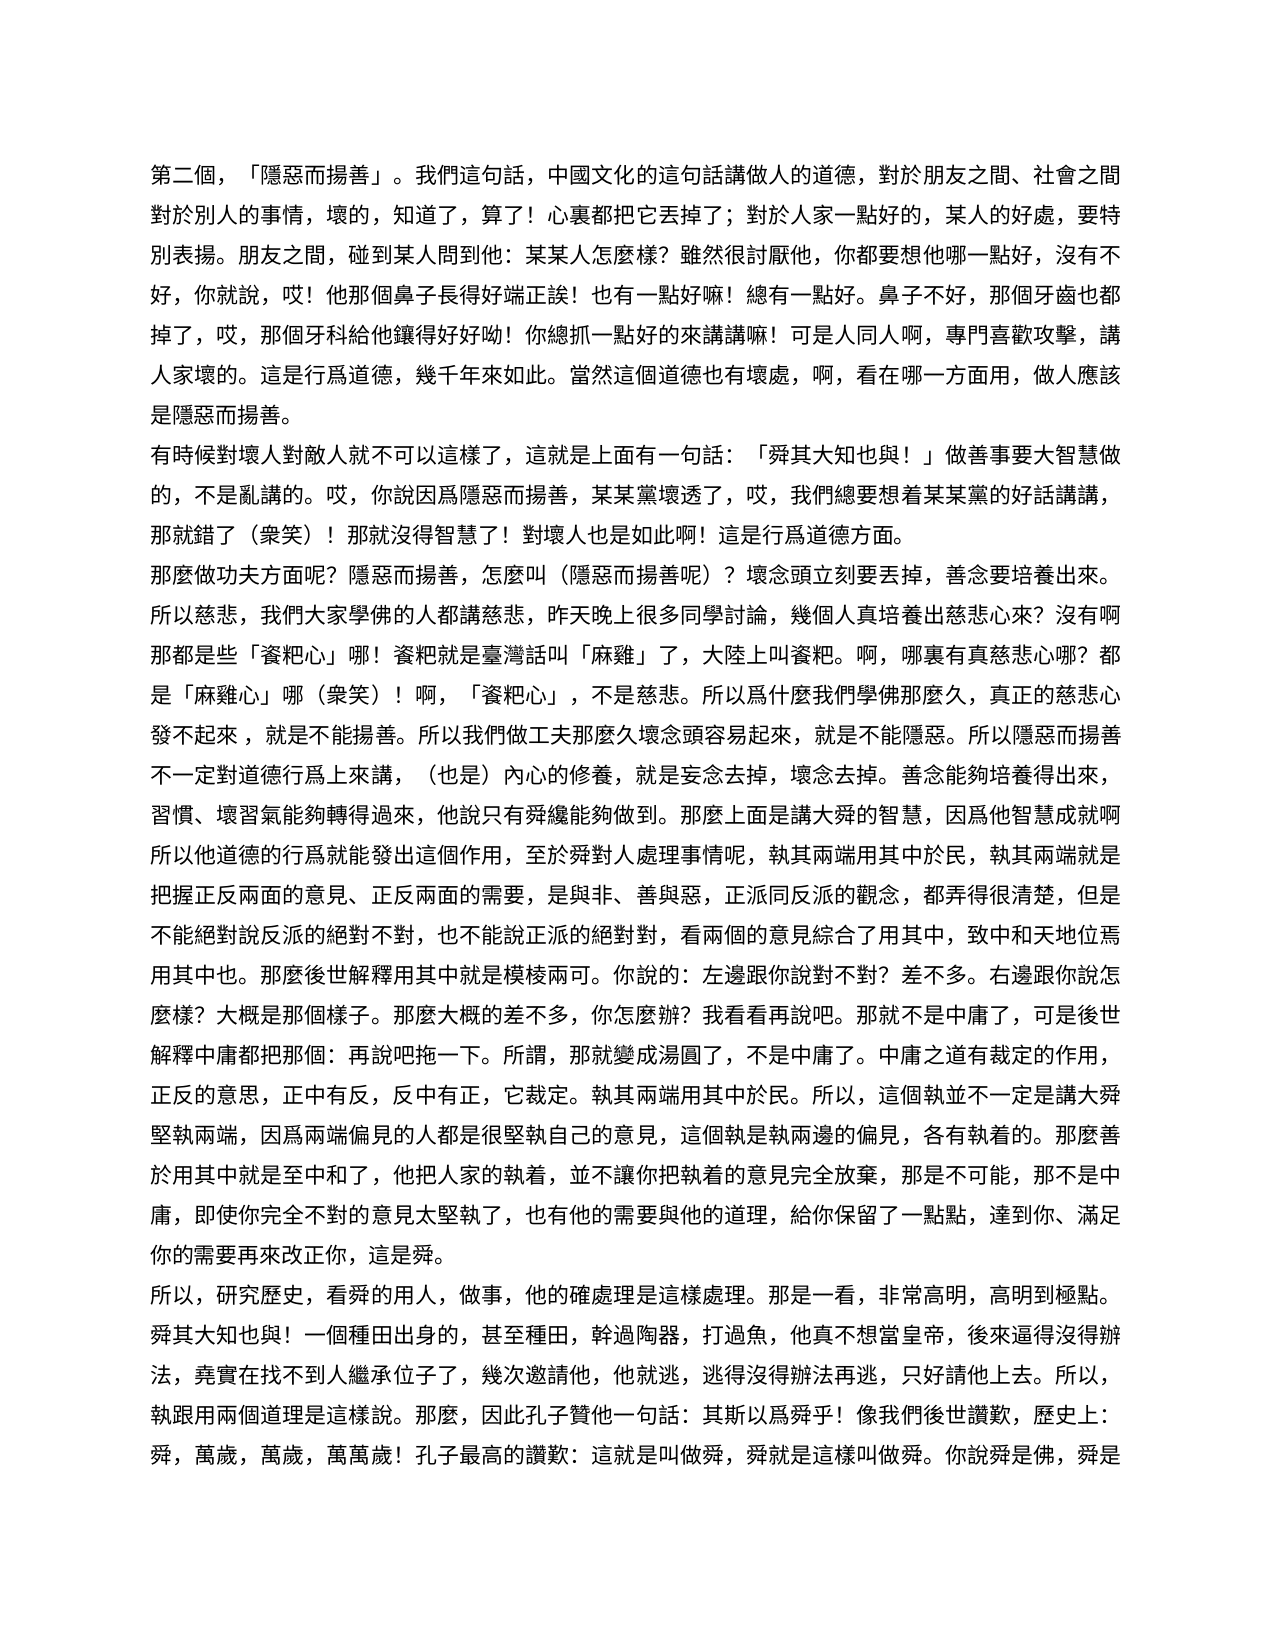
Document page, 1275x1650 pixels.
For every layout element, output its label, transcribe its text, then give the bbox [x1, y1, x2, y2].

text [150, 1270, 1125, 1470]
text 有時候對壞人對敵人就不可以這樣了，這就是上面有一句話：「舜其大知也與！」做善事要大智慧做的，不是亂講的。哎，你說因爲隱惡而揚善，某某黨壞透了，哎，我們總要想着某某黨的好話講講，那就錯了（衆笑）！那就沒得智慧了！對壞人也是如此啊！這是行爲道德方面。 [150, 430, 1125, 550]
text 第二個，「隱惡而揚善」。我們這句話，中國文化的這句話講做人的道德，對於朋友之間、社會之間、對於別人的事情，壞的，知道了，算了！心裏都把它丟掉了；對於人家一點好的，某人的好處，要特別表揚。朋友之間，碰到某人問到他：某某人怎麼樣？雖然很討厭他，你都要想他哪一點好，沒有不好，你就說，哎！他那個鼻子長得好端正誒！也有一點好嘛！總有一點好。鼻子不好，那個牙齒也都掉了，哎，那個牙科給他鑲得好好呦！你總抓一點好的來講講嘛！可是人同人啊，專門喜歡攻擊，講人家壞的。這是行爲道德，幾千年來如此。當然這個道德也有壞處，啊，看在哪一方面用，做人應該是隱惡而揚善。 [150, 150, 1125, 430]
text 那麼做功夫方面呢？隱惡而揚善，怎麼叫（隱惡而揚善呢）？壞念頭立刻要丟掉，善念要培養出來。所以慈悲，我們大家學佛的人都講慈悲，昨天晚上很多同學討論，幾個人真培養出慈悲心來？沒有啊！那都是些「餈粑心」哪！餈粑就是臺灣話叫「麻雞」了，大陸上叫餈粑。啊，哪裏有真慈悲心哪？都是「麻雞心」哪（衆笑）！啊，「餈粑心」，不是慈悲。所以爲什麼我們學佛那麼久，真正的慈悲心發不起來 ，就是不能揚善。所以我們做工夫那麼久壞念頭容易起來，就是不能隱惡。所以隱惡而揚善不一定對道德行爲上來講，（也是）內心的修養，就是妄念去掉，壞念去掉。善念能夠培養得出來，習慣、壞習氣能夠轉得過來，他說只有舜纔能夠做到。那麼上面是講大舜的智慧，因爲他智慧成就啊，所以他道德的行爲就能發出這個作用，至於舜對人處理事情呢，執其兩端用其中於民，執其兩端就是把握正反兩面的意見、正反兩面的需要，是與非、善與惡，正派同反派的觀念，都弄得很清楚，但是不能絕對說反派的絕對不對，也不能說正派的絕對對，看兩個的意見綜合了用其中，致中和天地位焉，用其中也。那麼後世解釋用其中就是模棱兩可。你說的：左邊跟你說對不對？差不多。右邊跟你說怎麼樣？大概是那個樣子。那麼大概的差不多，你怎麼辦？我看看再說吧。那就不是中庸了，可是後世解釋中庸都把那個：再說吧拖一下。所謂，那就變成湯圓了，不是中庸了。中庸之道有裁定的作用，正反的意思，正中有反，反中有正，它裁定。執其兩端用其中於民。所以，這個執並不一定是講大舜堅執兩端，因爲兩端偏見的人都是很堅執自己的意見，這個執是執兩邊的偏見，各有執着的。那麼善於用其中就是至中和了，他把人家的執着，並不讓你把執着的意見完全放棄，那是不可能，那不是中庸，即使你完全不對的意見太堅執了，也有他的需要與他的道理，給你保留了一點點，達到你、滿足你的需要再來改正你，這是舜。 [150, 550, 1125, 1270]
